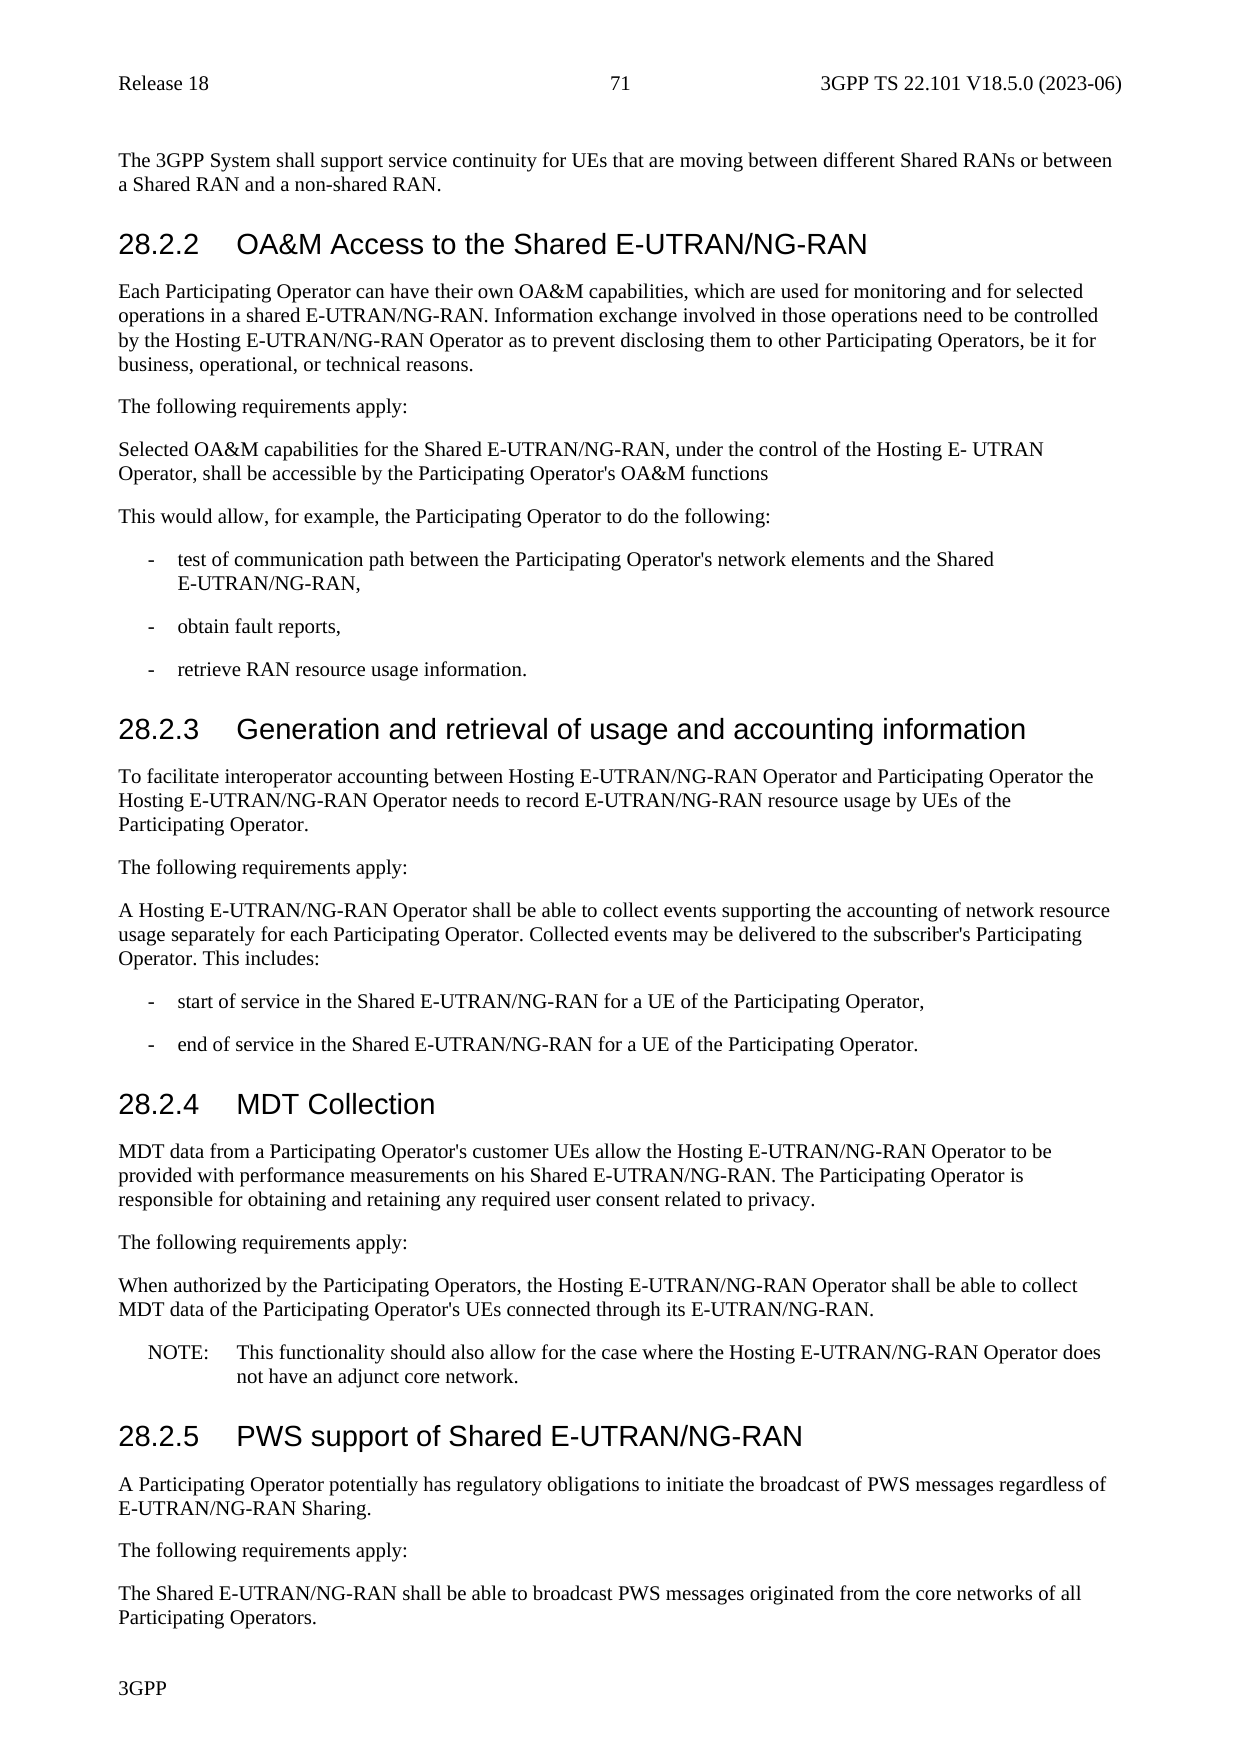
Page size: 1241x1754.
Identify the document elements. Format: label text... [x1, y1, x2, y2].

text The following requirements apply: [118, 1230, 1122, 1254]
subtitle 28.2.5 PWS support of Shared E-UTRAN/NG-RAN [118, 1419, 1122, 1453]
text The following requirements apply: [118, 394, 1122, 418]
subtitle 28.2.2 OA&M Access to the Shared E-UTRAN/NG-RAN [118, 227, 1122, 261]
text MDT data from a Participating Operator's customer UEs allow the Hosting E-UTRAN/NG-RAN Operator to be provided with performance measurements on his Shared E-UTRAN/NG-RAN. The Participating Operator is responsible for obtaining and retaining any required user consent related to privacy. [118, 1139, 1122, 1211]
text - retrieve RAN resource usage information. [148, 657, 1122, 681]
text The following requirements apply: [118, 1538, 1122, 1562]
text - test of communication path between the Participating Operator's network elements and the Shared E-UTRAN/NG-RAN, [148, 547, 1122, 595]
text - end of service in the Shared E-UTRAN/NG-RAN for a UE of the Participating Operator. [148, 1032, 1122, 1056]
text This would allow, for example, the Participating Operator to do the following: [118, 504, 1122, 528]
text - obtain fault reports, [148, 614, 1122, 638]
text - start of service in the Shared E-UTRAN/NG-RAN for a UE of the Participating Operator, [148, 989, 1122, 1013]
subtitle 28.2.3 Generation and retrieval of usage and accounting information [118, 712, 1122, 745]
text The 3GPP System shall support service continuity for UEs that are moving between different Shared RANs or between a Shared RAN and a non-shared RAN. [118, 148, 1122, 196]
text NOTE: This functionality should also allow for the case where the Hosting E-UTRAN/NG-RAN Operator does not have an adjunct core network. [148, 1340, 1122, 1388]
text A Hosting E-UTRAN/NG-RAN Operator shall be able to collect events supporting the accounting of network resource usage separately for each Participating Operator. Collected events may be delivered to the subscriber's Participating Operator. This includes: [118, 898, 1122, 970]
text Each Participating Operator can have their own OA&M capabilities, which are used for monitoring and for selected operations in a shared E-UTRAN/NG-RAN. Information exchange involved in those operations need to be controlled by the Hosting E-UTRAN/NG-RAN Operator as to prevent disclosing them to other Participating Operators, be it for business, operational, or technical reasons. [118, 279, 1122, 376]
text Selected OA&M capabilities for the Shared E-UTRAN/NG-RAN, under the control of the Hosting E- UTRAN Operator, shall be accessible by the Participating Operator's OA&M functions [118, 437, 1122, 485]
text The following requirements apply: [118, 855, 1122, 879]
text When authorized by the Participating Operators, the Hosting E-UTRAN/NG-RAN Operator shall be able to collect MDT data of the Participating Operator's UEs connected through its E-UTRAN/NG-RAN. [118, 1273, 1122, 1321]
text To facilitate interoperator accounting between Hosting E-UTRAN/NG-RAN Operator and Participating Operator the Hosting E-UTRAN/NG-RAN Operator needs to record E-UTRAN/NG-RAN resource usage by UEs of the Participating Operator. [118, 764, 1122, 836]
text A Participating Operator potentially has regulatory obligations to initiate the broadcast of PWS messages regardless of E-UTRAN/NG-RAN Sharing. [118, 1472, 1122, 1520]
subtitle 28.2.4 MDT Collection [118, 1087, 1122, 1121]
text The Shared E-UTRAN/NG-RAN shall be able to broadcast PWS messages originated from the core networks of all Participating Operators. [118, 1581, 1122, 1629]
